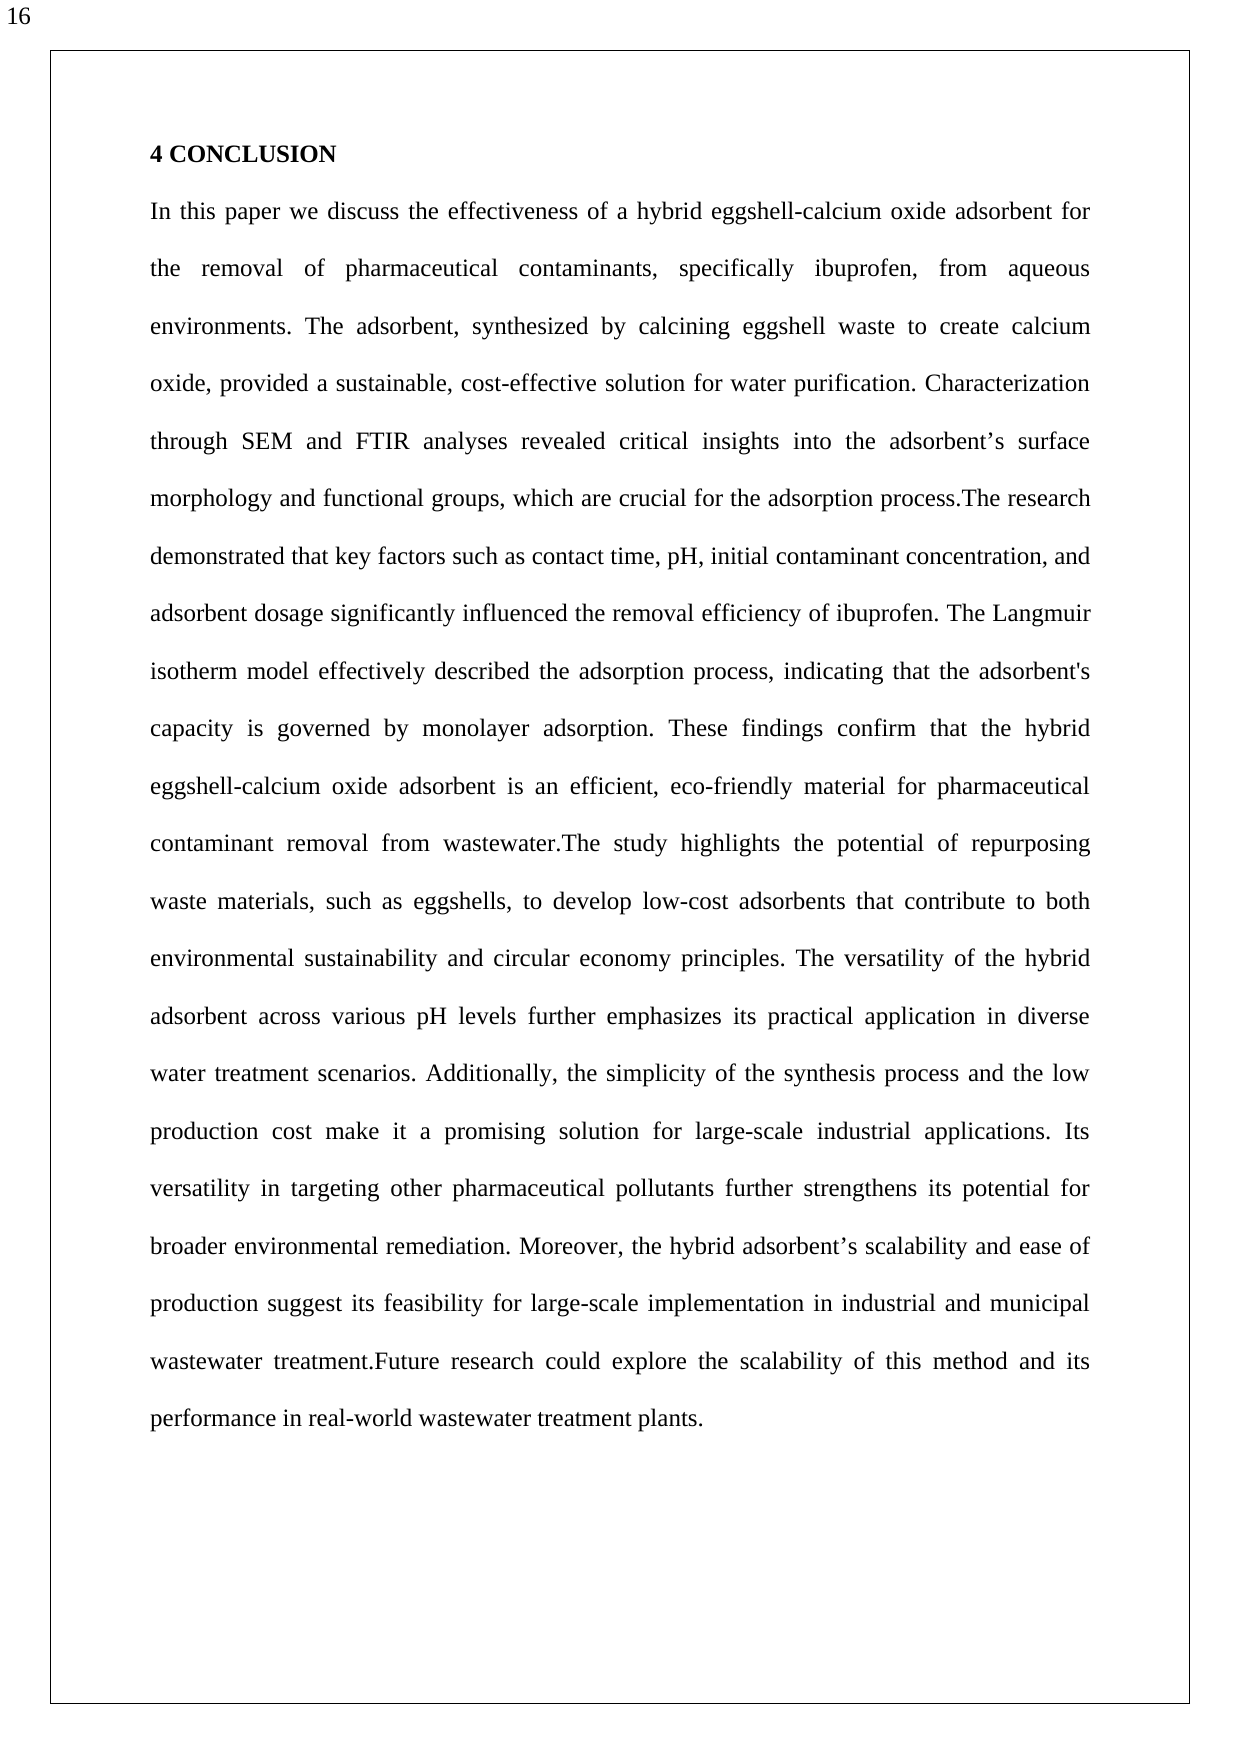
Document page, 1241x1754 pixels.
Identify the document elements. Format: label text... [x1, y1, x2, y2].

text In this paper we discuss the effectiveness of a hybrid eggshell-calcium oxide adsorbent for the removal of pharmaceutical contaminants, specifically ibuprofen, from aqueous environments. The adsorbent, synthesized by calcining eggshell waste to create calcium oxide, provided a sustainable, cost-effective solution for water purification. Characterization through SEM and FTIR analyses revealed critical insights into the adsorbent’s surface morphology and functional groups, which are crucial for the adsorption process.The research demonstrated that key factors such as contact time, pH, initial contaminant concentration, and adsorbent dosage significantly influenced the removal efficiency of ibuprofen. The Langmuir isotherm model effectively described the adsorption process, indicating that the adsorbent's capacity is governed by monolayer adsorption. These findings confirm that the hybrid eggshell-calcium oxide adsorbent is an efficient, eco-friendly material for pharmaceutical contaminant removal from wastewater.The study highlights the potential of repurposing waste materials, such as eggshells, to develop low-cost adsorbents that contribute to both environmental sustainability and circular economy principles. The versatility of the hybrid adsorbent across various pH levels further emphasizes its practical application in diverse water treatment scenarios. Additionally, the simplicity of the synthesis process and the low production cost make it a promising solution for large-scale industrial applications. Its versatility in targeting other pharmaceutical pollutants further strengthens its potential for broader environmental remediation. Moreover, the hybrid adsorbent’s scalability and ease of production suggest its feasibility for large-scale implementation in industrial and municipal wastewater treatment.Future research could explore the scalability of this method and its performance in real-world wastewater treatment plants. [150, 196, 1091, 1432]
subtitle CONCLUSION [150, 139, 1157, 167]
